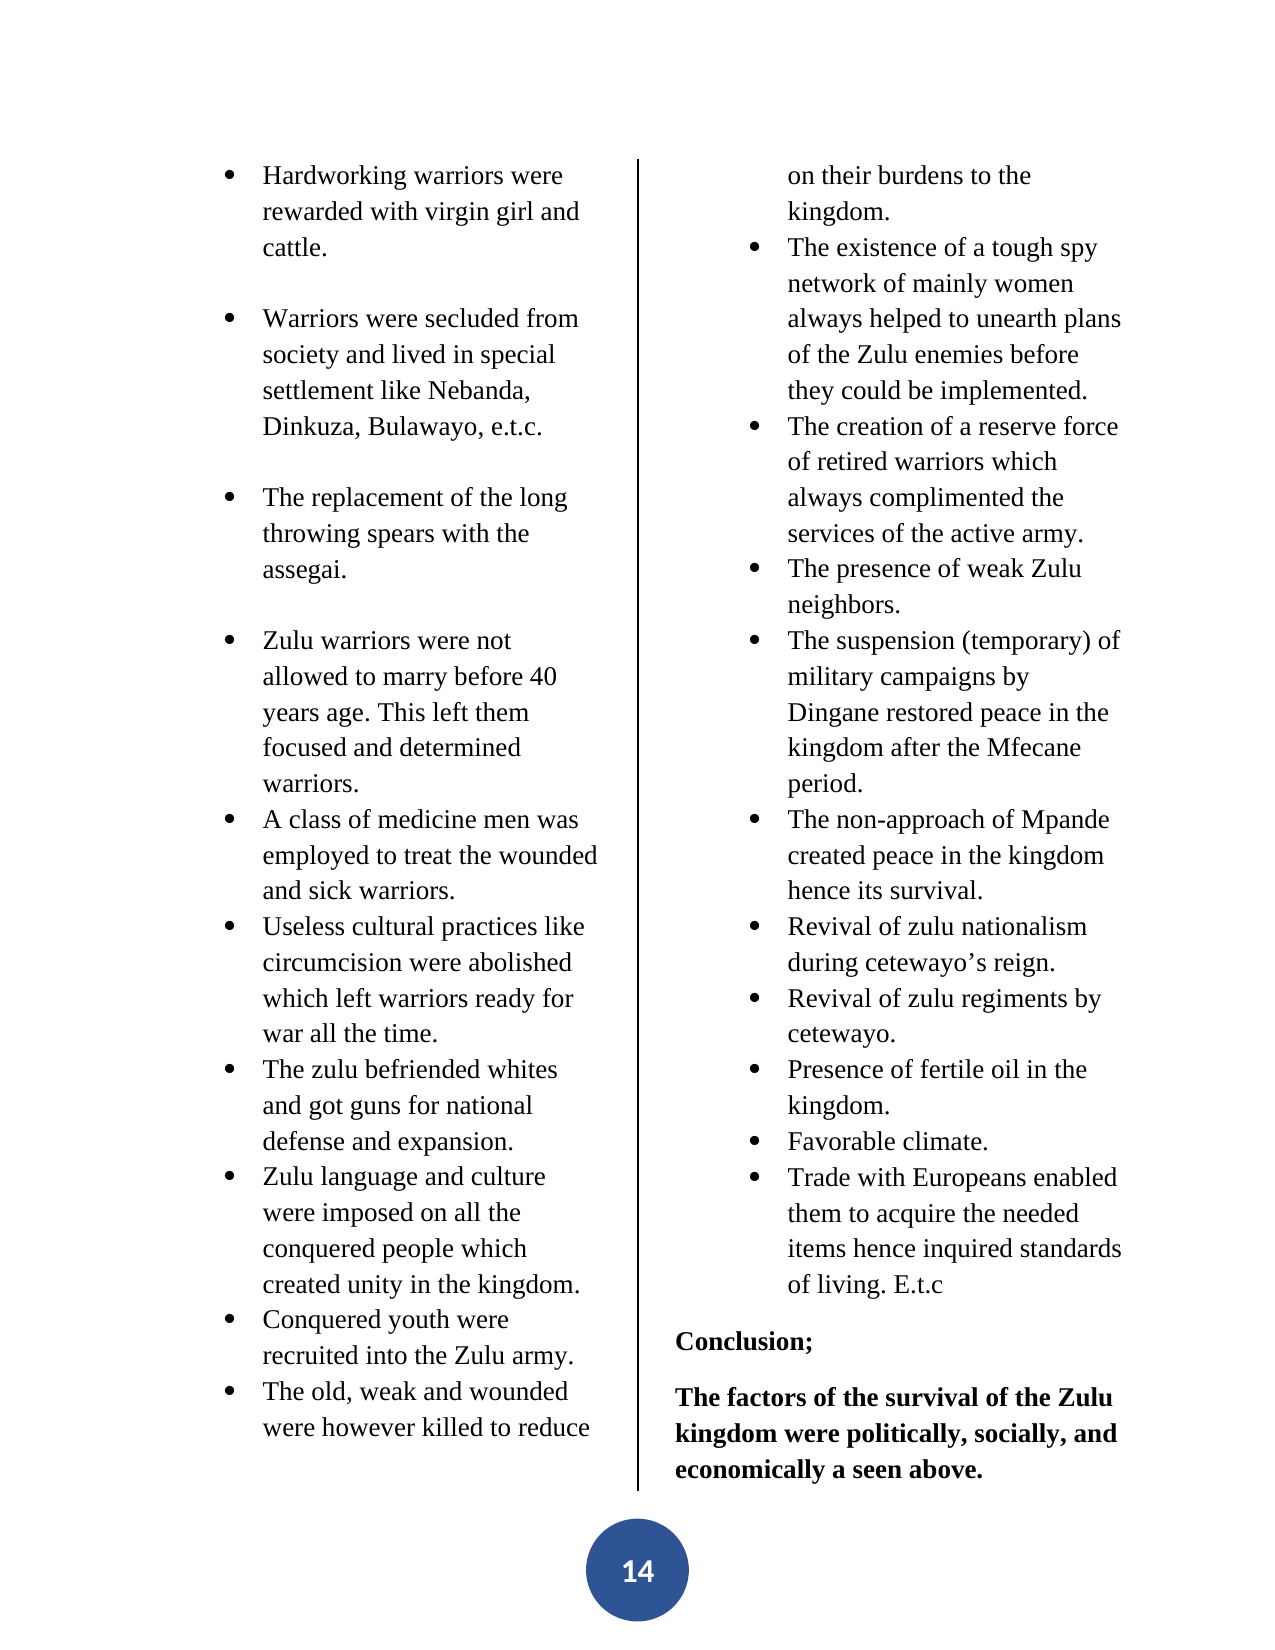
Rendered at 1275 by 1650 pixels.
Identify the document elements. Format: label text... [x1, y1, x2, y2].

list The old, weak and wounded were however killed to reduce on their burdens to the kingdom. [225, 1375, 600, 1442]
text The factors of the survival of the Zulu kingdom were politically, socially, and economically a seen above. [675, 1381, 1125, 1484]
list Favorable climate. [750, 1125, 1125, 1156]
list The suspension (temporary) of military campaigns by Dingane restored peace in the kingdom after the Mfecane period. [750, 624, 1125, 798]
list Hardworking warriors were rewarded with virgin girl and cattle. [225, 159, 600, 262]
list The old, weak and wounded were however killed to reduce on their burdens to the kingdom. [750, 159, 1125, 226]
list Trade with Europeans enabled them to acquire the needed items hence inquired standards of living. E.t.c [750, 1161, 1125, 1299]
list The existence of a tough spy network of mainly women always helped to unearth plans of the Zulu enemies before they could be implemented. [750, 231, 1125, 405]
list The creation of a reserve force of retired warriors which always complimented the services of the active army. [750, 409, 1125, 548]
list Zulu warriors were not allowed to marry before 40 years age. This left them focused and determined warriors. [225, 624, 600, 798]
list Zulu language and culture were imposed on all the conquered people which created unity in the kingdom. [225, 1161, 600, 1299]
list The presence of weak Zulu neighbors. [750, 553, 1125, 619]
list Conquered youth were recruited into the Zulu army. [225, 1303, 600, 1371]
list Warriors were secluded from society and lived in special settlement like Nebanda, Dinkuza, Bulawayo, e.t.c. [225, 302, 600, 441]
list The replacement of the long throwing spears with the assegai. [225, 481, 600, 584]
list A class of medicine men was employed to treat the wounded and sick warriors. [225, 803, 600, 906]
text Conclusion; [675, 1325, 1125, 1356]
list Revival of zulu regiments by cetewayo. [750, 982, 1125, 1049]
list The zulu befriended whites and got guns for national defense and expansion. [225, 1053, 600, 1156]
list Useless cultural practices like circumcision were abolished which left warriors ready for war all the time. [225, 910, 600, 1049]
list Revival of zulu nationalism during cetewayo’s reign. [750, 910, 1125, 977]
list Presence of fertile oil in the kingdom. [750, 1053, 1125, 1120]
list The non-approach of Mpande created peace in the kingdom hence its survival. [750, 803, 1125, 906]
